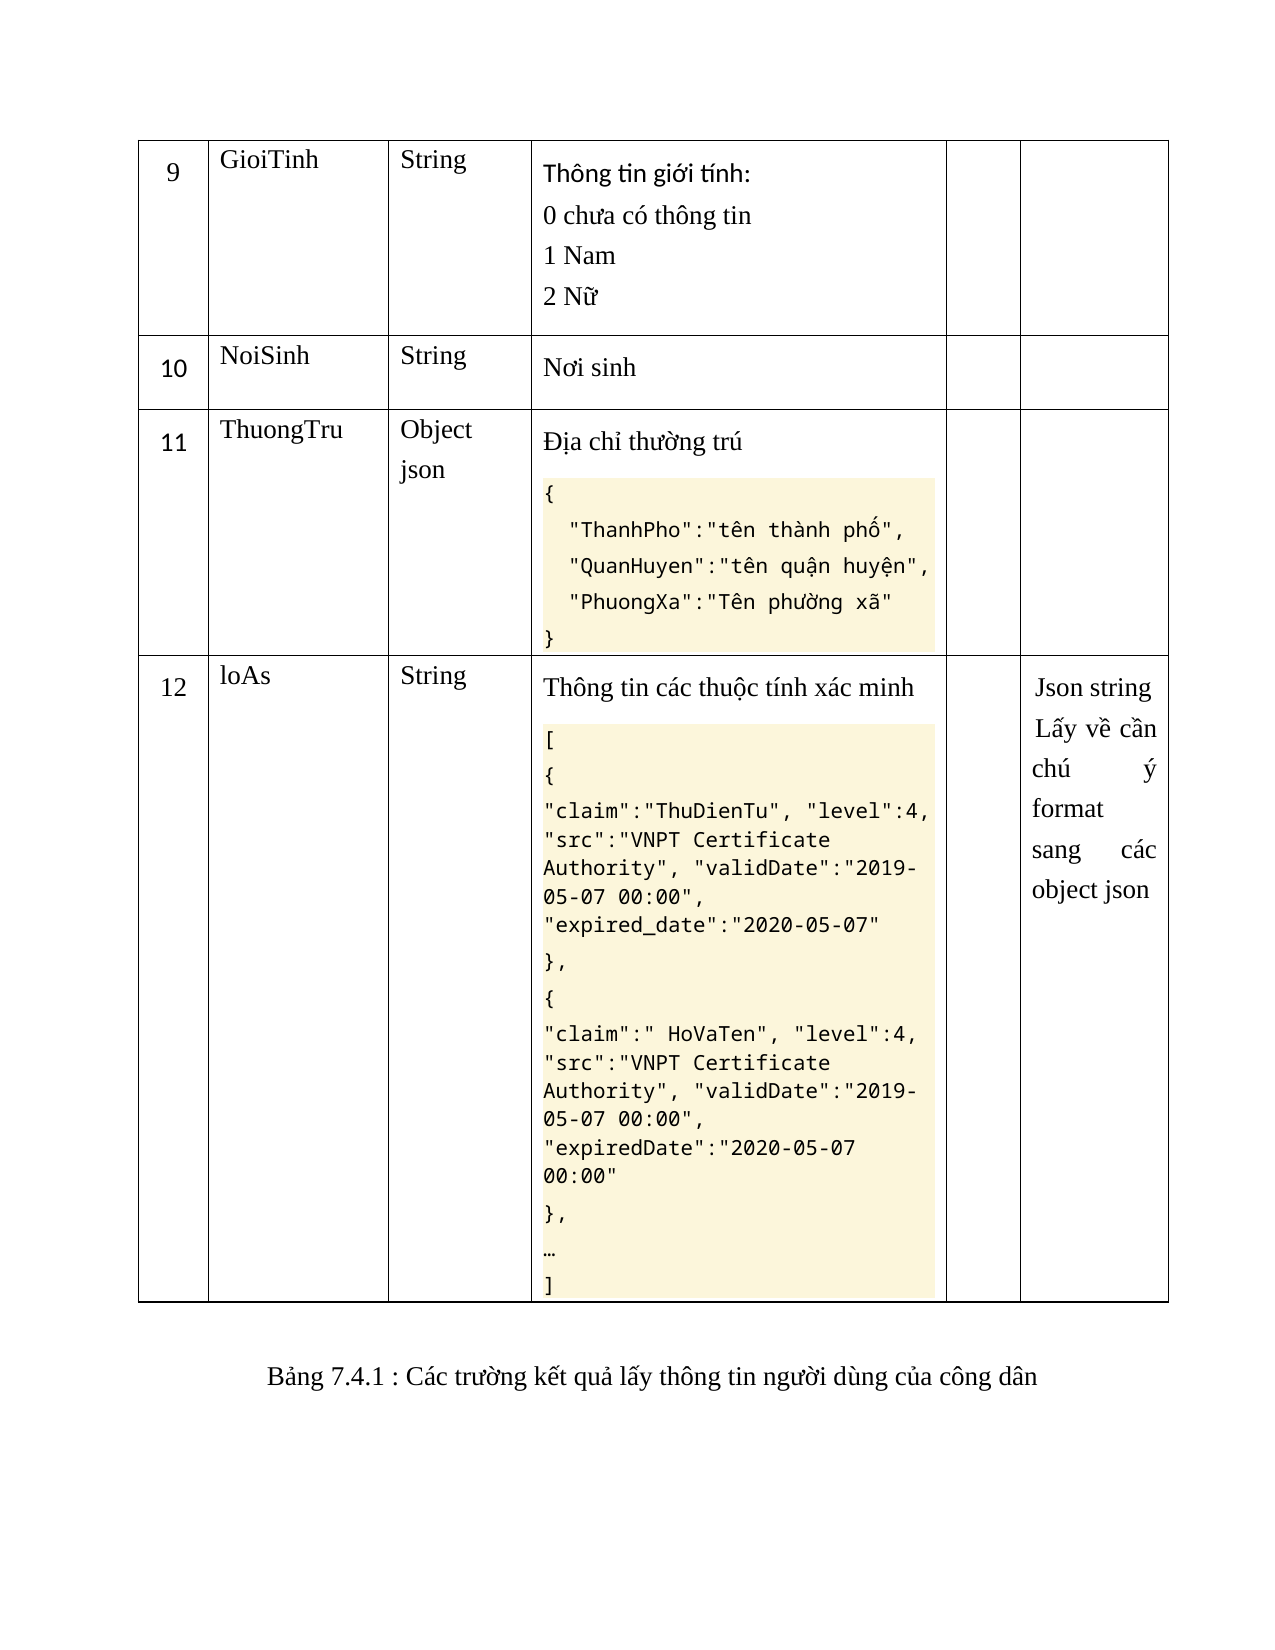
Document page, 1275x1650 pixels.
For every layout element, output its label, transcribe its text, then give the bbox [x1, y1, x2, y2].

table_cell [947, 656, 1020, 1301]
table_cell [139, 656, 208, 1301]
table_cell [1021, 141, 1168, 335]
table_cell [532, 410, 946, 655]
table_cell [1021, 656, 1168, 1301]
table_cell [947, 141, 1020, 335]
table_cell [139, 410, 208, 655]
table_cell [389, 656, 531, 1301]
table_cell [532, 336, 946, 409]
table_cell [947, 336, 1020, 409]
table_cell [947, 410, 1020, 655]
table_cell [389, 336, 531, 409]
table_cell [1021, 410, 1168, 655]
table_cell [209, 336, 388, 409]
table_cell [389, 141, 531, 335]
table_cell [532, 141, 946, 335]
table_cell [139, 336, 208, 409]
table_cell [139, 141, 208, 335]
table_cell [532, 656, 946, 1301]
text Bảng 7.4.1 : Các trường kết quả lấy thông tin người dùng của công dân [137, 1359, 1167, 1391]
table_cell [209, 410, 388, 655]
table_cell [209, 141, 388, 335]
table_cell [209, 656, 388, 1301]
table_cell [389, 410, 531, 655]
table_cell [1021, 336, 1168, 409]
